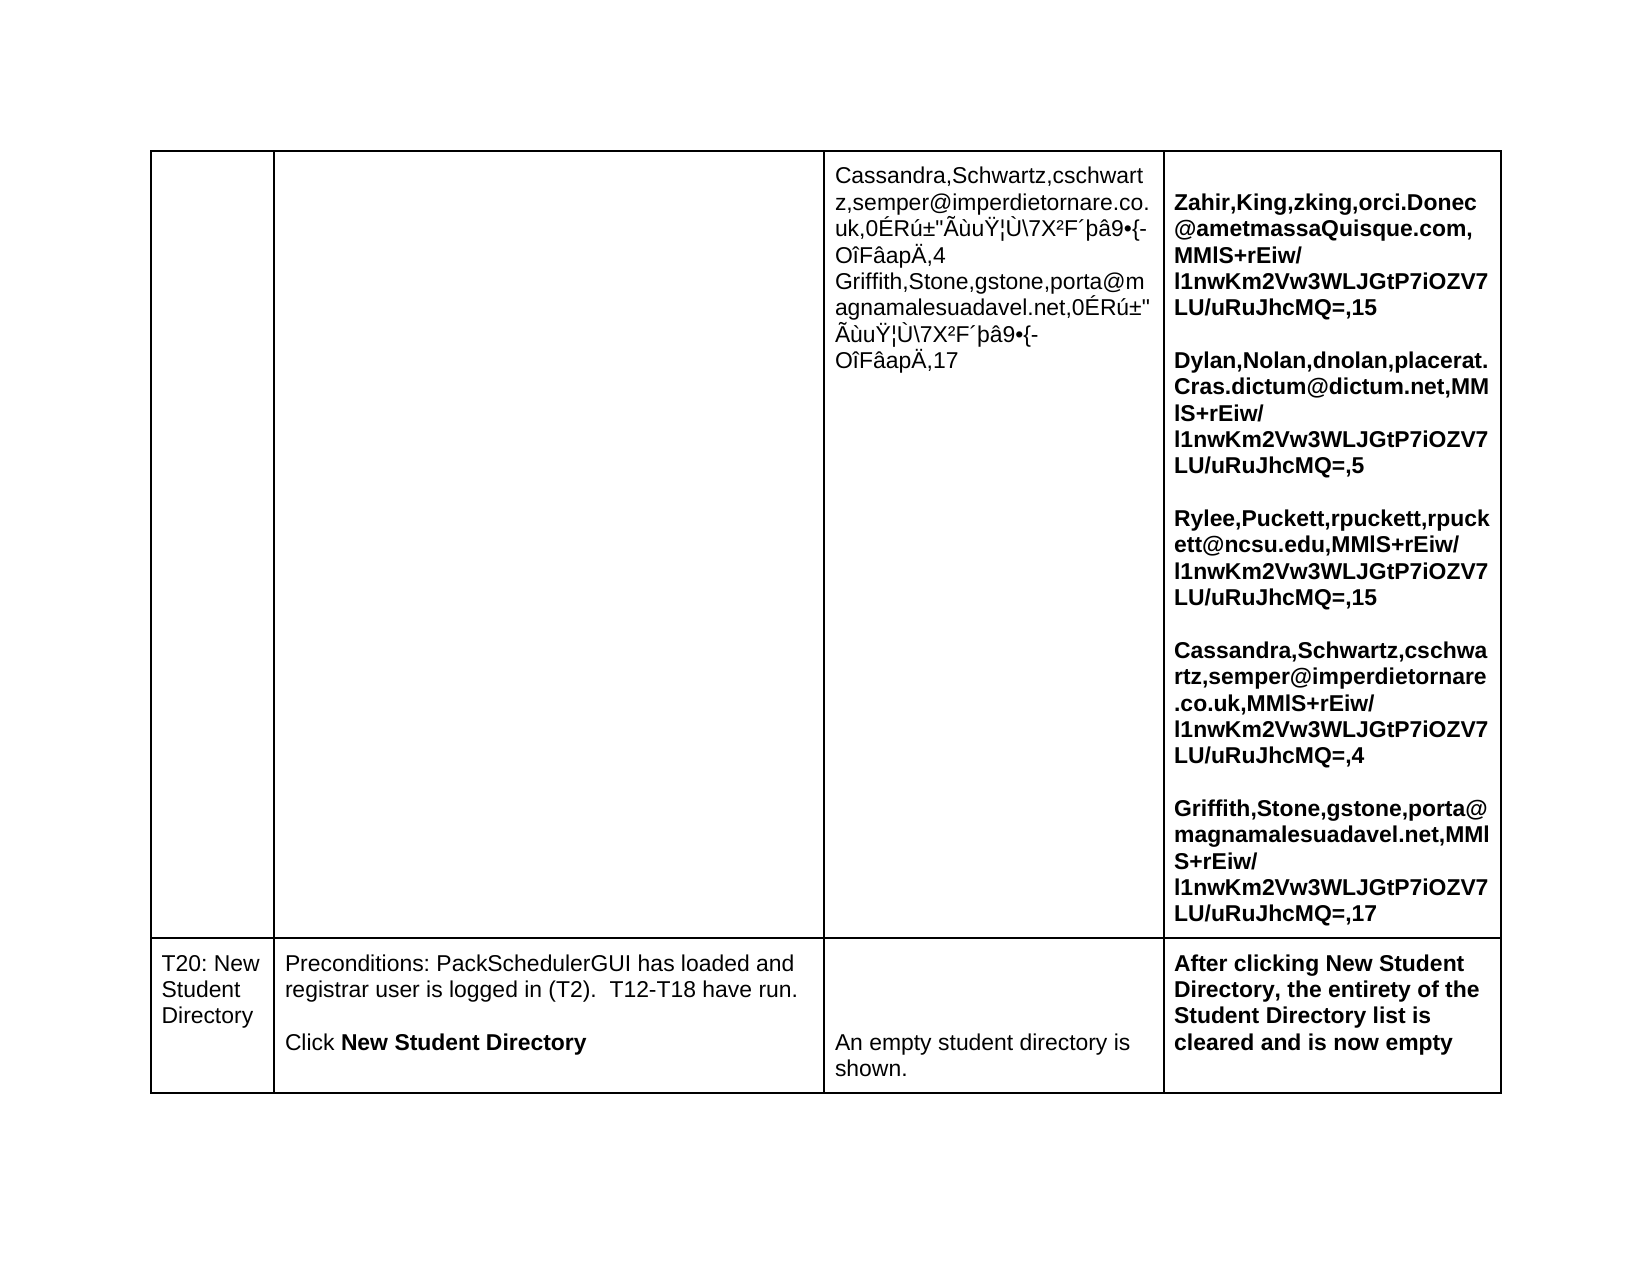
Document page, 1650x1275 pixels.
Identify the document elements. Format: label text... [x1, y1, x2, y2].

table_cell After clicking New Student Directory, the entirety of the Student Directory list is cleared and is now empty [1165, 939, 1500, 1092]
table_cell T20: New Student Directory [152, 939, 273, 1092]
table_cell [1165, 152, 1500, 937]
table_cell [825, 152, 1163, 937]
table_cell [275, 152, 823, 937]
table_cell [152, 152, 273, 937]
table_cell An empty student directory is shown. [825, 939, 1163, 1092]
table_cell Preconditions: PackSchedulerGUI has loaded and registrar user is logged in (T2). T12-T18 have run. Click New Student Directory [275, 939, 823, 1092]
